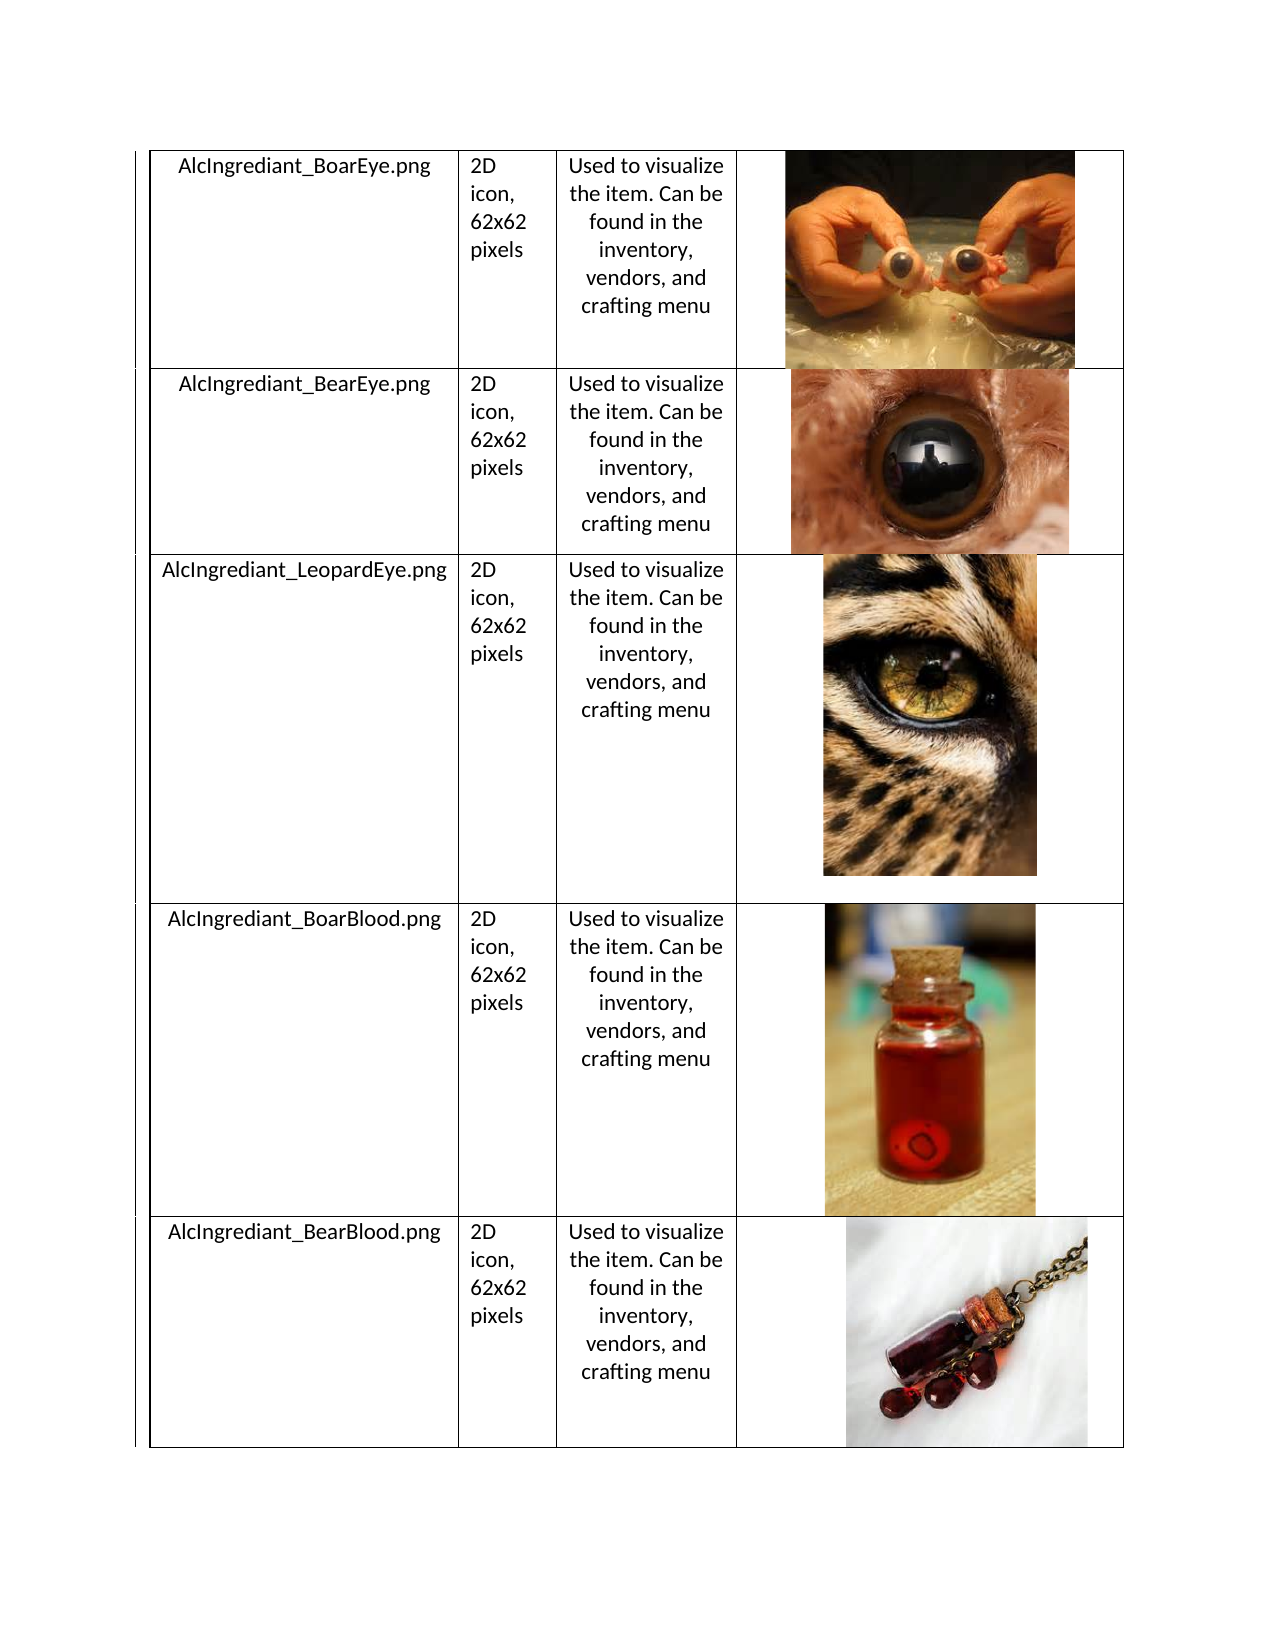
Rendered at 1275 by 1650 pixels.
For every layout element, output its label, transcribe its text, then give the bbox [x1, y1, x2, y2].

table_cell AlcIngrediant_LeopardEye.png [151, 555, 458, 903]
picture [846, 1217, 1088, 1447]
table_cell [737, 369, 791, 554]
table_cell [1088, 1217, 1123, 1447]
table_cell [557, 151, 736, 368]
table_cell Used to visualize the item. Can be found in the inventory, vendors, and crafting menu [557, 555, 736, 903]
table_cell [557, 1217, 736, 1447]
table_cell AlcIngrediant_BearEye.png [151, 369, 458, 554]
table_cell AlcIngrediant_BoarBlood.png [151, 904, 458, 1216]
table_cell AlcIngrediant_BearBlood.png [151, 1217, 458, 1447]
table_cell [459, 1217, 556, 1447]
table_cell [459, 151, 556, 368]
picture [824, 904, 1036, 1216]
table_cell 2D icon, 62x62 pixels [459, 369, 556, 554]
table_cell [737, 151, 785, 368]
table_cell 2D icon, 62x62 pixels [459, 555, 556, 903]
table_cell [737, 904, 824, 1216]
table_cell [1036, 904, 1123, 1216]
picture [785, 151, 1075, 876]
table_cell 2D icon, 62x62 pixels [459, 904, 556, 1216]
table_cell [557, 369, 736, 554]
table_cell [737, 555, 1123, 903]
table_cell AlcIngrediant_BoarEye.png [151, 151, 458, 368]
table_cell Used to visualize the item. Can be found in the inventory, vendors, and crafting menu [557, 904, 736, 1216]
table_cell [1075, 151, 1123, 368]
table_cell [737, 1217, 846, 1447]
table_cell [1070, 369, 1123, 554]
